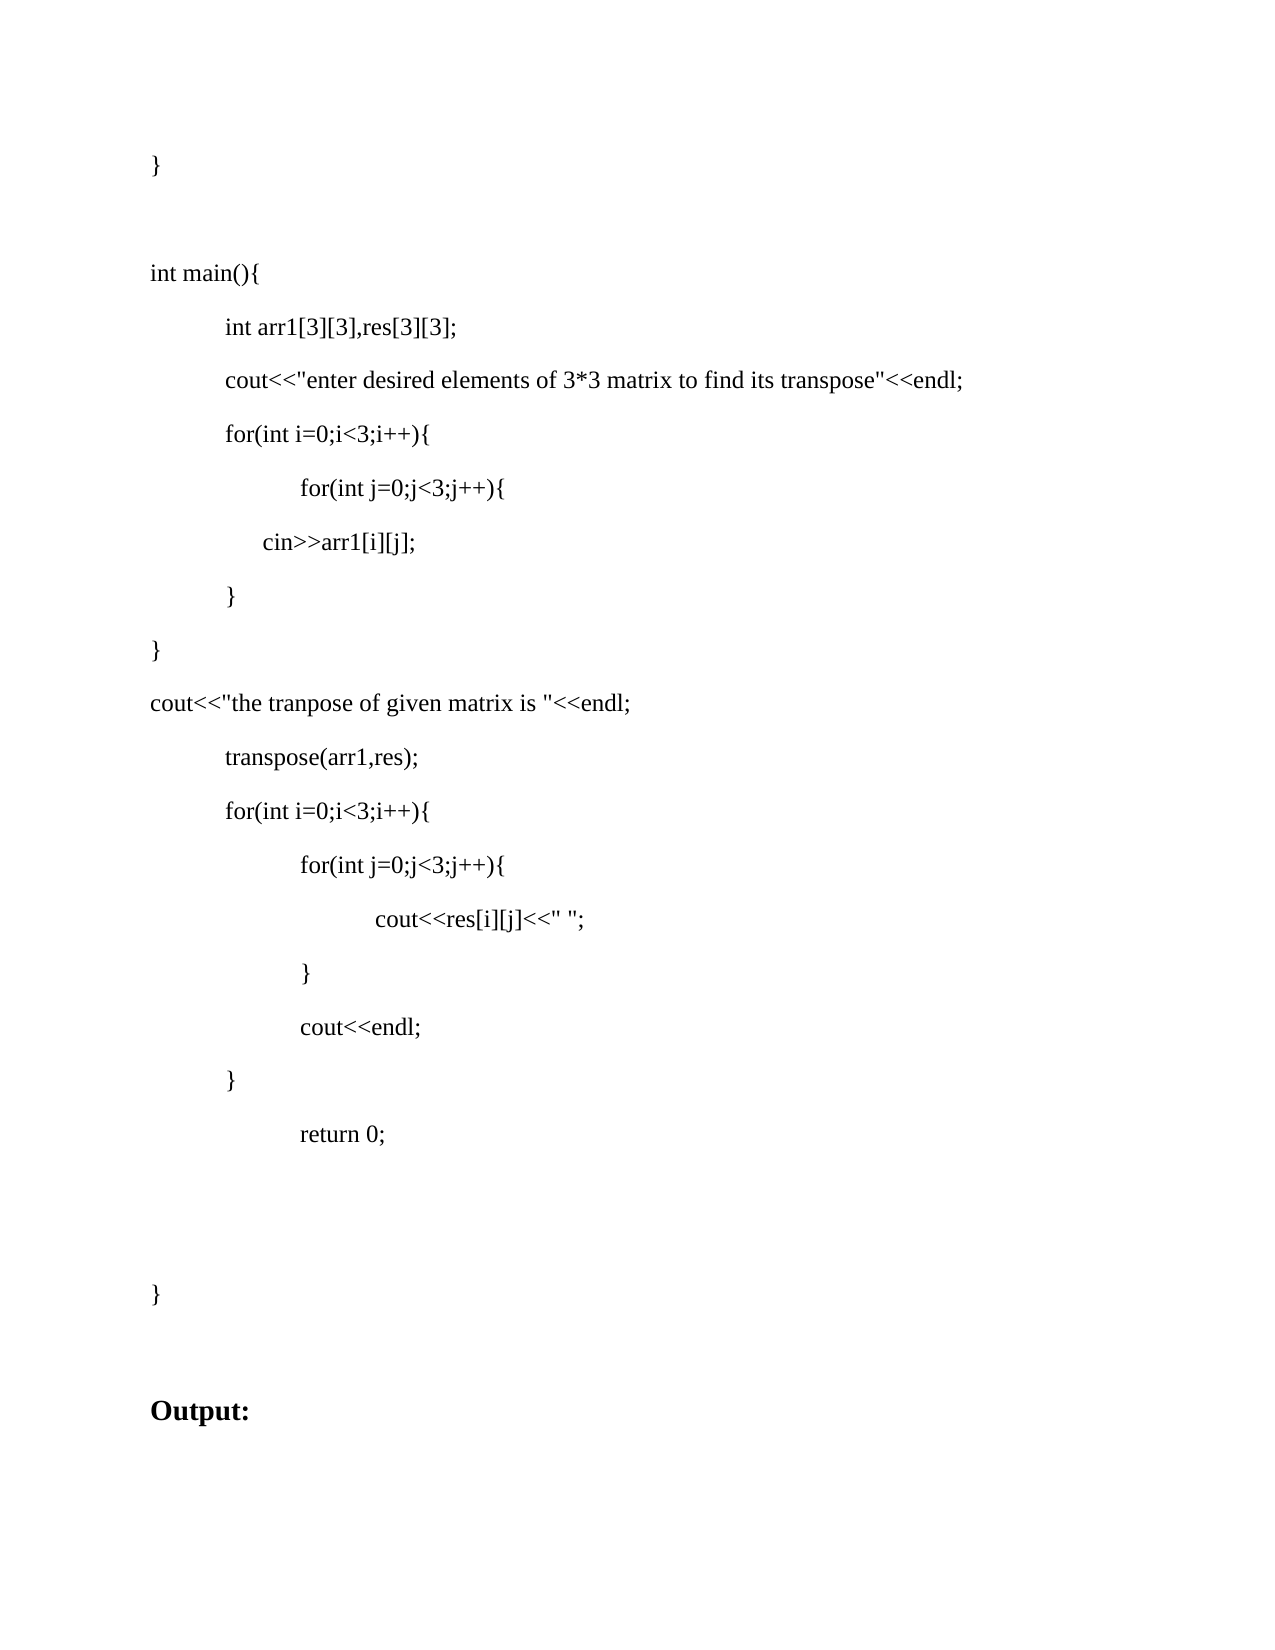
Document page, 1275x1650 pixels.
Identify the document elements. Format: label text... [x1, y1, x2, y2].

text } [150, 581, 1125, 609]
text cout<<res[i][j]<<" "; [150, 904, 1125, 933]
text } [150, 958, 1125, 987]
text for(int j=0;j<3;j++){ [150, 473, 1125, 502]
text cout<<"the tranpose of given matrix is "<<endl; [150, 688, 1125, 717]
text int main(){ [150, 258, 1125, 286]
text return 0; [150, 1119, 1125, 1148]
text cin>>arr1[i][j]; [150, 527, 1125, 556]
text } [150, 150, 1125, 179]
text Output: [150, 1393, 1125, 1426]
text } [150, 635, 1125, 663]
text for(int i=0;i<3;i++){ [150, 796, 1125, 825]
text for(int j=0;j<3;j++){ [150, 850, 1125, 879]
text transpose(arr1,res); [150, 742, 1125, 771]
text for(int i=0;i<3;i++){ [150, 419, 1125, 448]
text int arr1[3][3],res[3][3]; [150, 312, 1125, 340]
text } [150, 1066, 1125, 1094]
text cout<<"enter desired elements of 3*3 matrix to find its transpose"<<endl; [150, 365, 1125, 394]
text cout<<endl; [150, 1012, 1125, 1040]
text } [150, 1279, 1125, 1308]
